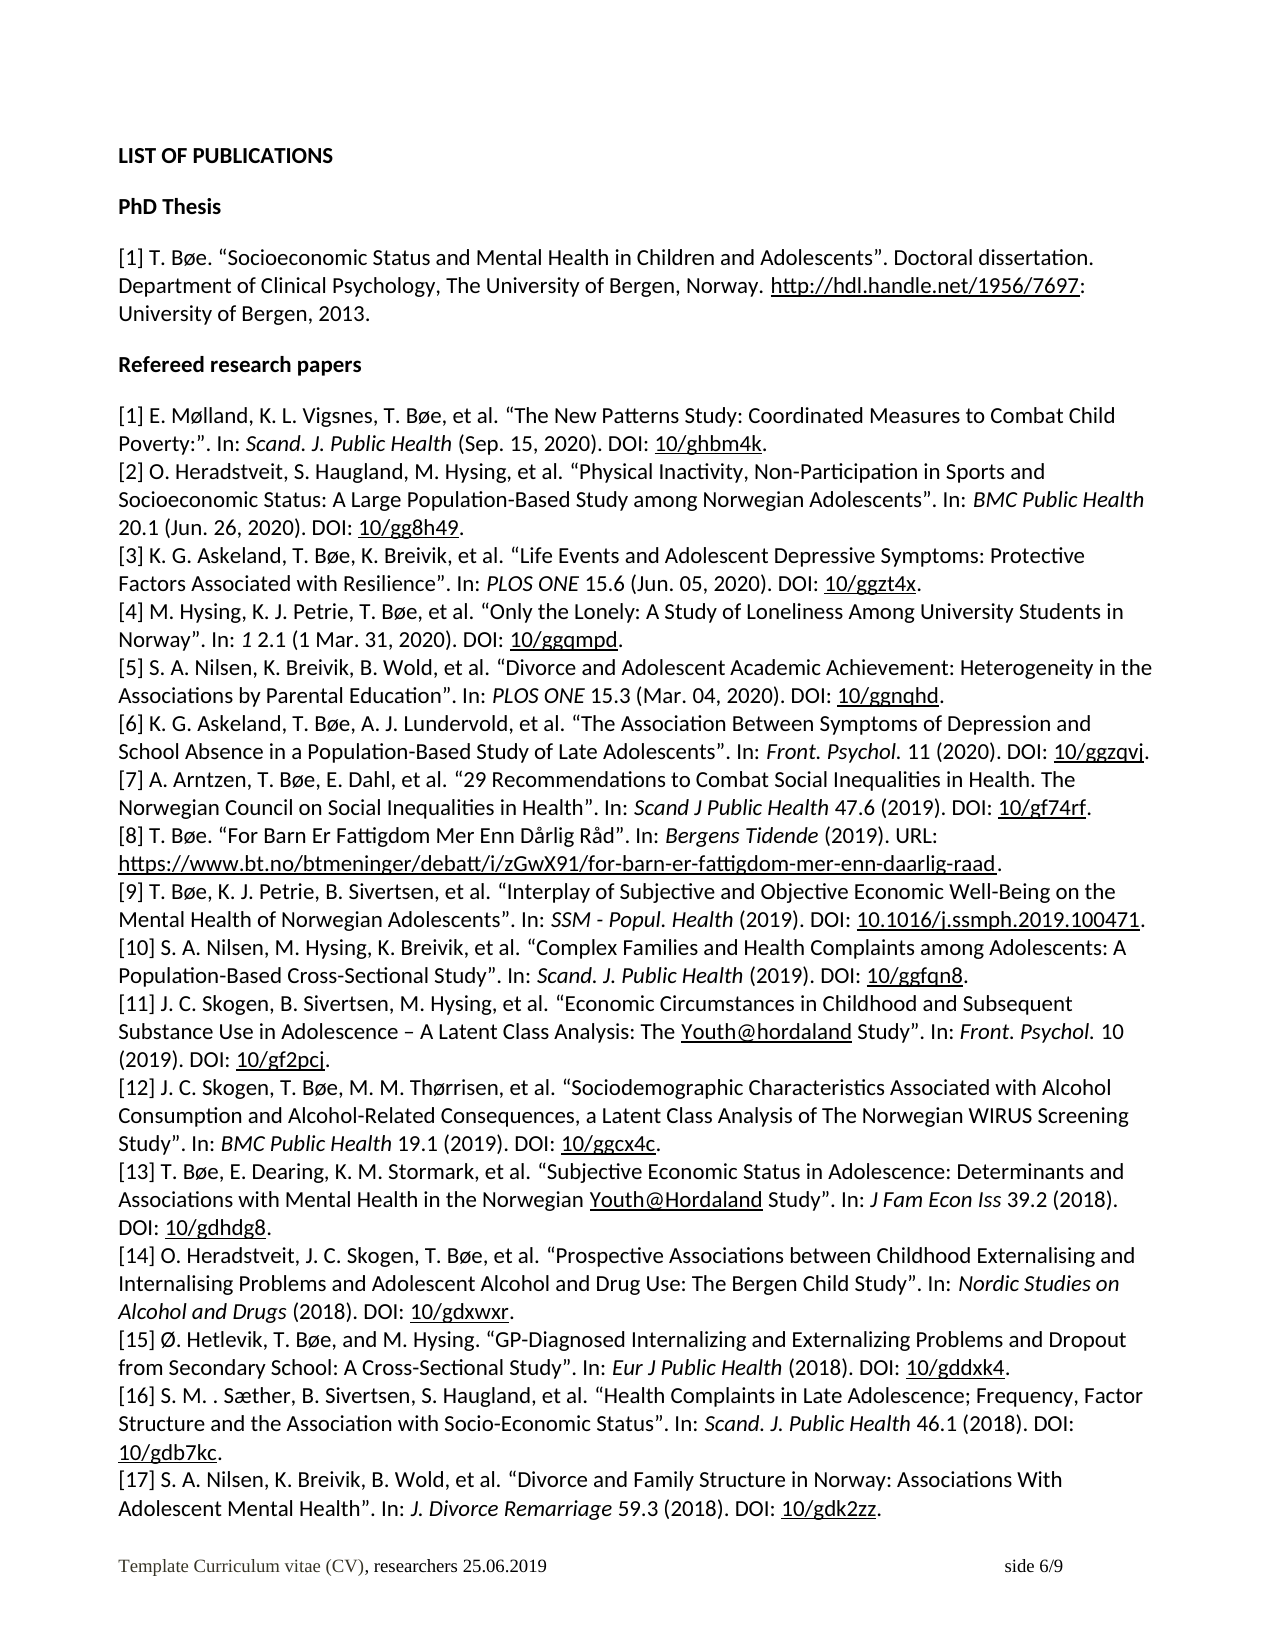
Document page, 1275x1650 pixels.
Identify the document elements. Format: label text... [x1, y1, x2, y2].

subtitle PhD Thesis [118, 192, 1157, 220]
text [17] S. A. Nilsen, K. Breivik, B. Wold, et al. “Divorce and Family Structure in Norway: Associations With Adolescent Mental Health”. In: J. Divorce Remarriage 59.3 (2018). DOI: 10/gdk2zz. [118, 1466, 1157, 1522]
text [14] O. Heradstveit, J. C. Skogen, T. Bøe, et al. “Prospective Associations between Childhood Externalising and Internalising Problems and Adolescent Alcohol and Drug Use: The Bergen Child Study”. In: Nordic Studies on Alcohol and Drugs (2018). DOI: 10/gdxwxr. [118, 1241, 1157, 1326]
text [16] S. M. . Sæther, B. Sivertsen, S. Haugland, et al. “Health Complaints in Late Adolescence; Frequency, Factor Structure and the Association with Socio-Economic Status”. In: Scand. J. Public Health 46.1 (2018). DOI: 10/gdb7kc. [118, 1382, 1157, 1466]
subtitle LIST OF PUBLICATIONS [118, 141, 1157, 169]
text [9] T. Bøe, K. J. Petrie, B. Sivertsen, et al. “Interplay of Subjective and Objective Economic Well-Being on the Mental Health of Norwegian Adolescents”. In: SSM - Popul. Health (2019). DOI: 10.1016/j.ssmph.2019.100471. [118, 877, 1157, 933]
text [10] S. A. Nilsen, M. Hysing, K. Breivik, et al. “Complex Families and Health Complaints among Adolescents: A Population-Based Cross-Sectional Study”. In: Scand. J. Public Health (2019). DOI: 10/ggfqn8. [118, 933, 1157, 989]
subtitle Refereed research papers [118, 350, 1157, 378]
text [4] M. Hysing, K. J. Petrie, T. Bøe, et al. “Only the Lonely: A Study of Loneliness Among University Students in Norway”. In: 1 2.1 (1 Mar. 31, 2020). DOI: 10/ggqmpd. [118, 597, 1157, 653]
text [5] S. A. Nilsen, K. Breivik, B. Wold, et al. “Divorce and Adolescent Academic Achievement: Heterogeneity in the Associations by Parental Education”. In: PLOS ONE 15.3 (Mar. 04, 2020). DOI: 10/ggnqhd. [118, 653, 1157, 709]
text [12] J. C. Skogen, T. Bøe, M. M. Thørrisen, et al. “Sociodemographic Characteristics Associated with Alcohol Consumption and Alcohol-Related Consequences, a Latent Class Analysis of The Norwegian WIRUS Screening Study”. In: BMC Public Health 19.1 (2019). DOI: 10/ggcx4c. [118, 1073, 1157, 1157]
text [15] Ø. Hetlevik, T. Bøe, and M. Hysing. “GP-Diagnosed Internalizing and Externalizing Problems and Dropout from Secondary School: A Cross-Sectional Study”. In: Eur J Public Health (2018). DOI: 10/gddxk4. [118, 1326, 1157, 1382]
text [13] T. Bøe, E. Dearing, K. M. Stormark, et al. “Subjective Economic Status in Adolescence: Determinants and Associations with Mental Health in the Norwegian Youth@Hordaland Study”. In: J Fam Econ Iss 39.2 (2018). DOI: 10/gdhdg8. [118, 1157, 1157, 1241]
text [2] O. Heradstveit, S. Haugland, M. Hysing, et al. “Physical Inactivity, Non-Participation in Sports and Socioeconomic Status: A Large Population-Based Study among Norwegian Adolescents”. In: BMC Public Health 20.1 (Jun. 26, 2020). DOI: 10/gg8h49. [118, 457, 1157, 541]
text [3] K. G. Askeland, T. Bøe, K. Breivik, et al. “Life Events and Adolescent Depressive Symptoms: Protective Factors Associated with Resilience”. In: PLOS ONE 15.6 (Jun. 05, 2020). DOI: 10/ggzt4x. [118, 541, 1157, 597]
text [1] T. Bøe. “Socioeconomic Status and Mental Health in Children and Adolescents”. Doctoral dissertation. Department of Clinical Psychology, The University of Bergen, Norway. http://hdl.handle.net/1956/7697: University of Bergen, 2013. [118, 243, 1157, 327]
text [1] E. Mølland, K. L. Vigsnes, T. Bøe, et al. “The New Patterns Study: Coordinated Measures to Combat Child Poverty:”. In: Scand. J. Public Health (Sep. 15, 2020). DOI: 10/ghbm4k. [118, 401, 1157, 457]
text [8] T. Bøe. “For Barn Er Fattigdom Mer Enn Dårlig Råd”. In: Bergens Tidende (2019). URL: https://www.bt.no/btmeninger/debatt/i/zGwX91/for-barn-er-fattigdom-mer-enn-daarlig-raad. [118, 821, 1157, 877]
text [6] K. G. Askeland, T. Bøe, A. J. Lundervold, et al. “The Association Between Symptoms of Depression and School Absence in a Population-Based Study of Late Adolescents”. In: Front. Psychol. 11 (2020). DOI: 10/ggzqvj. [118, 709, 1157, 765]
text [11] J. C. Skogen, B. Sivertsen, M. Hysing, et al. “Economic Circumstances in Childhood and Subsequent Substance Use in Adolescence – A Latent Class Analysis: The Youth@hordaland Study”. In: Front. Psychol. 10 (2019). DOI: 10/gf2pcj. [118, 989, 1157, 1073]
text [7] A. Arntzen, T. Bøe, E. Dahl, et al. “29 Recommendations to Combat Social Inequalities in Health. The Norwegian Council on Social Inequalities in Health”. In: Scand J Public Health 47.6 (2019). DOI: 10/gf74rf. [118, 765, 1157, 821]
